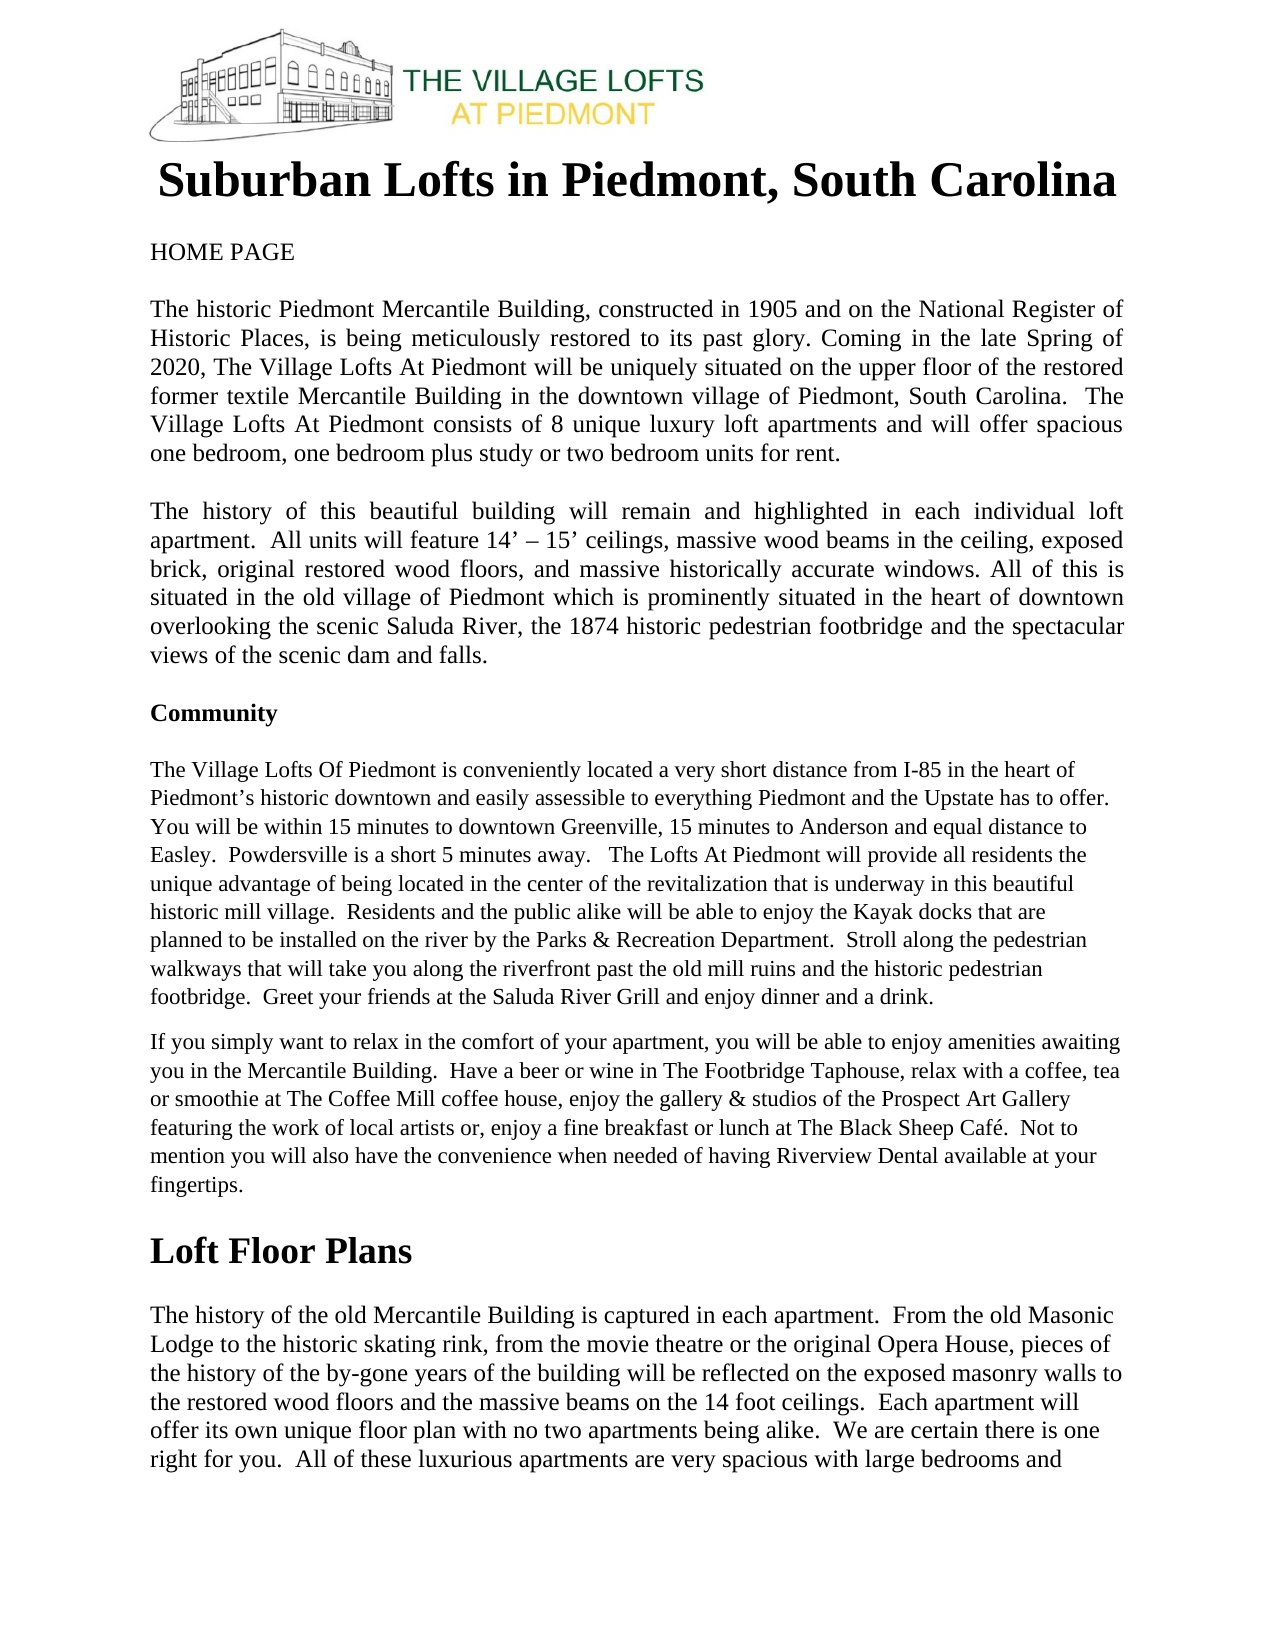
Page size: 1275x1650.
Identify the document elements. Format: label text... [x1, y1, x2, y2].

text Loft Floor Plans [150, 1228, 1125, 1271]
text Suburban Lofts in Piedmont, South Carolina [150, 150, 1125, 207]
text The history of this beautiful building will remain and highlighted in each individual loft apartment. All units will feature 14’ – 15’ ceilings, massive wood beams in the ceiling, exposed brick, original restored wood floors, and massive historically accurate windows. All of this is situated in the old village of Piedmont which is prominently situated in the heart of downtown overlooking the scenic Saluda River, the 1874 historic pedestrian footbridge and the spectacular views of the scenic dam and falls. [150, 496, 1125, 669]
text If you simply want to relax in the comfort of your apartment, you will be able to enjoy amenities awaiting you in the Mercantile Building. Have a beer or wine in The Footbridge Taphouse, relax with a coffee, tea or smoothie at The Coffee Mill coffee house, enjoy the gallery & studios of the Prospect Art Gallery featuring the work of local artists or, enjoy a fine breakfast or lunch at The Black Sheep Café. Not to mention you will also have the convenience when needed of having Riverview Dental available at your fingertips. [150, 1028, 1125, 1197]
picture [140, 20, 714, 150]
text HOME PAGE [150, 237, 1125, 265]
text Community [150, 698, 1125, 727]
text The Village Lofts Of Piedmont is conveniently located a very short distance from I-85 in the heart of Piedmont’s historic downtown and easily assessible to everything Piedmont and the Upstate has to offer. You will be within 15 minutes to downtown Greenville, 15 minutes to Anderson and equal distance to Easley. Powdersville is a short 5 minutes away. The Lofts At Piedmont will provide all residents the unique advantage of being located in the center of the revitalization that is underway in this beautiful historic mill village. Residents and the public alike will be able to enjoy the Kayak docks that are planned to be installed on the river by the Parks & Recreation Department. Stroll along the pedestrian walkways that will take you along the riverfront past the old mill ruins and the historic pedestrian footbridge. Greet your friends at the Saluda River Grill and enjoy dinner and a drink. [150, 756, 1125, 1010]
text The historic Piedmont Mercantile Building, constructed in 1905 and on the National Register of Historic Places, is being meticulously restored to its past glory. Coming in the late Spring of 2020, The Village Lofts At Piedmont will be uniquely situated on the upper floor of the restored former textile Mercantile Building in the downtown village of Piedmont, South Carolina. The Village Lofts At Piedmont consists of 8 unique luxury loft apartments and will offer spacious one bedroom, one bedroom plus study or two bedroom units for rent. [150, 294, 1125, 467]
